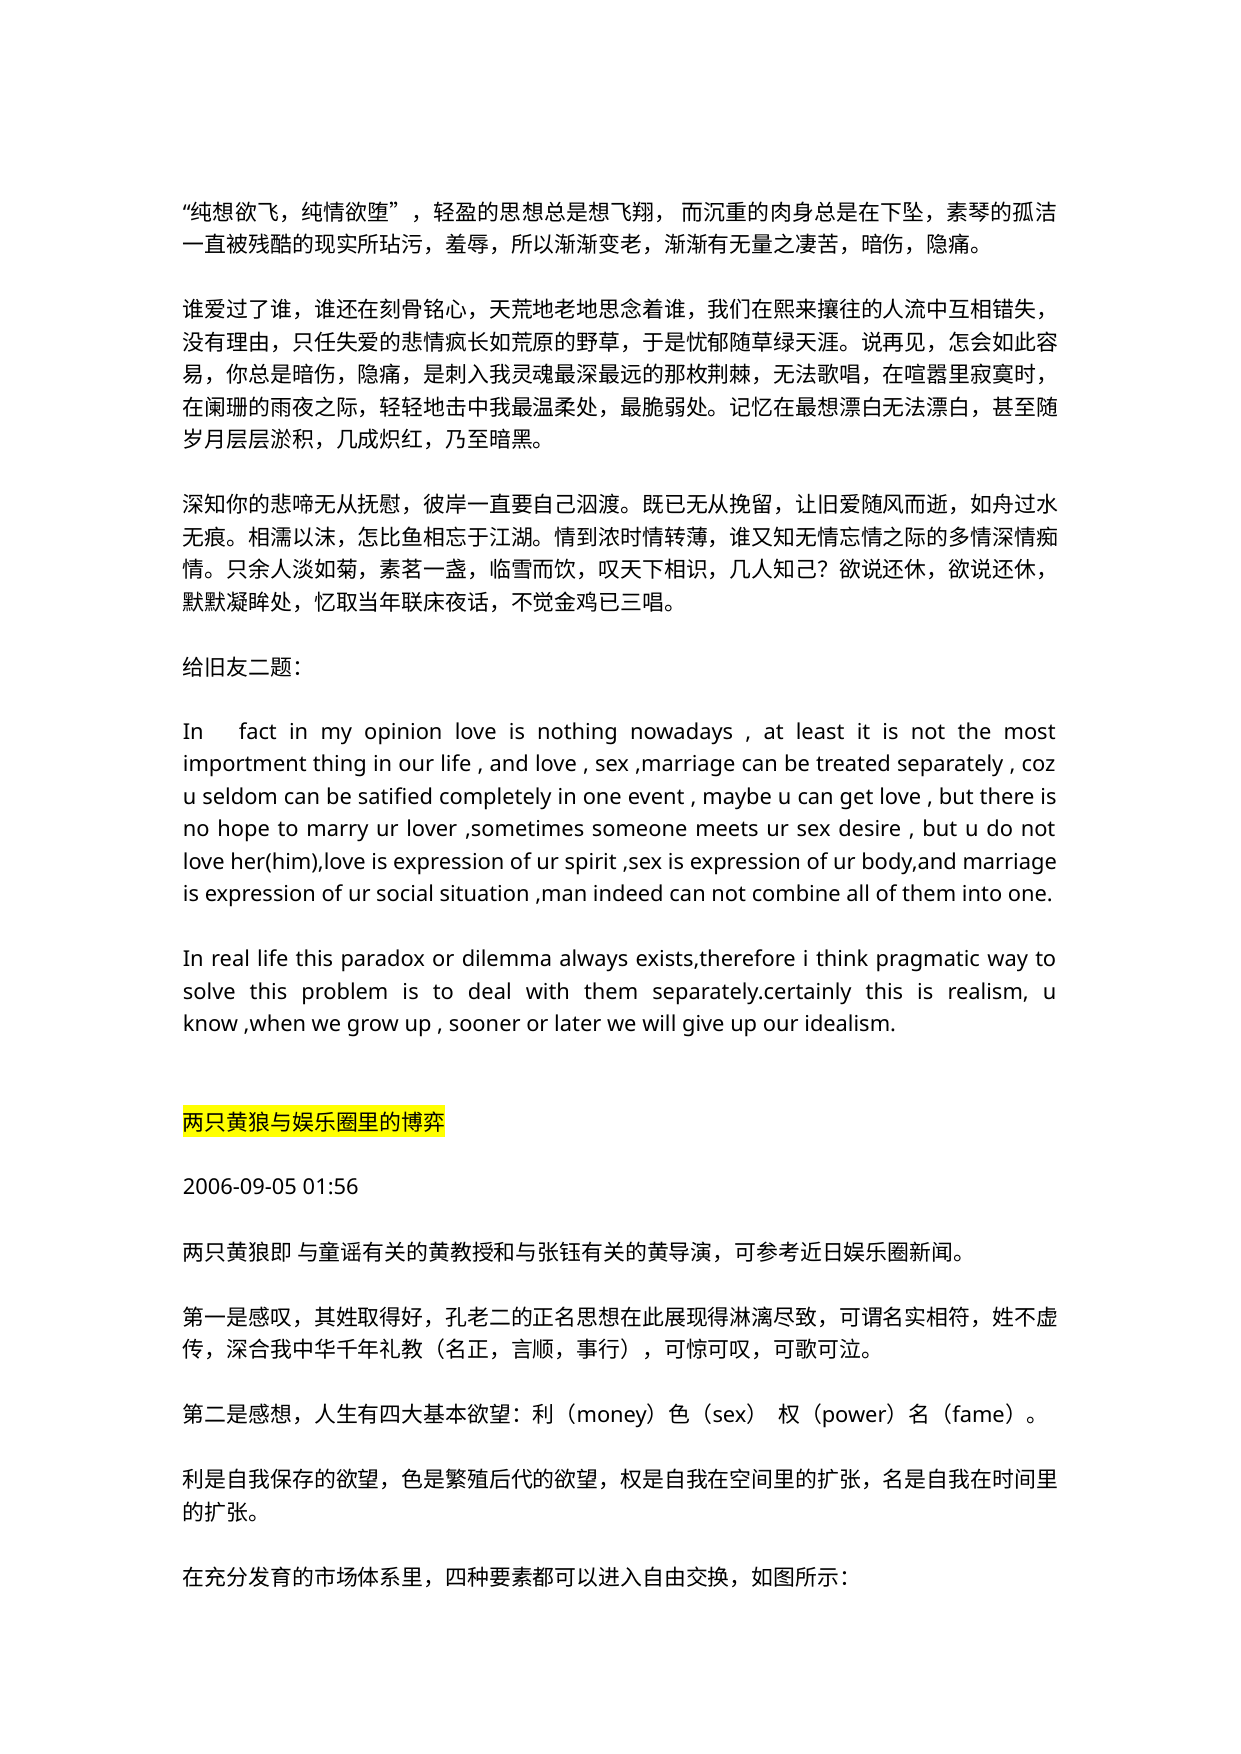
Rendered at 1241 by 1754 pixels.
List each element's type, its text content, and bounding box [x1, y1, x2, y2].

text 谁爱过了谁，谁还在刻骨铭心，天荒地老地思念着谁，我们在熙来攘往的人流中互相错失，没有理由，只任失爱的悲情疯长如荒原的野草，于是忧郁随草绿天涯。说再见，怎会如此容易，你总是暗伤，隐痛，是刺入我灵魂最深最远的那枚荆棘，无法歌唱，在喧嚣里寂寞时，在阑珊的雨夜之际，轻轻地击中我最温柔处，最脆弱处。记忆在最想漂白无法漂白，甚至随岁月层层淤积，几成炽红，乃至暗黑。 [183, 292, 1058, 454]
text 深知你的悲啼无从抚慰，彼岸一直要自己泅渡。既已无从挽留，让旧爱随风而逝，如舟过水无痕。相濡以沫，怎比鱼相忘于江湖。情到浓时情转薄，谁又知无情忘情之际的多情深情痴情。只余人淡如菊，素茗一盏，临雪而饮，叹天下相识，几人知己？欲说还休，欲说还休，默默凝眸处，忆取当年联床夜话，不觉金鸡已三唱。 [183, 487, 1058, 617]
text 两只黄狼即 与童谣有关的黄教授和与张钰有关的黄导演，可参考近日娱乐圈新闻。 [183, 1234, 1058, 1267]
text In fact in my opinion love is nothing nowadays , at least it is not the most importment thing in our life , and love , sex ,marriage can be treated separately , coz u seldom can be satified completely in one event , maybe u can get love , but there is no hope to marry ur lover ,sometimes someone meets ur sex desire , but u do not love her(him),love is expression of ur spirit ,sex is expression of ur body,and marriage is expression of ur social situation ,man indeed can not combine all of them into one. [183, 714, 1058, 909]
text 第二是感想，人生有四大基本欲望：利（money）色（sex） 权（power）名（fame）。 [183, 1397, 1058, 1429]
text 在充分发育的市场体系里，四种要素都可以进入自由交换，如图所示： [183, 1559, 1058, 1592]
text 第一是感叹，其姓取得好，孔老二的正名思想在此展现得淋漓尽致，可谓名实相符，姓不虚传，深合我中华千年礼教（名正，言顺，事行），可惊可叹，可歌可泣。 [183, 1299, 1058, 1364]
text 给旧友二题： [183, 649, 1058, 682]
text “纯想欲飞，纯情欲堕”，轻盈的思想总是想飞翔， 而沉重的肉身总是在下坠，素琴的孤洁一直被残酷的现实所玷污，羞辱，所以渐渐变老，渐渐有无量之凄苦，暗伤，隐痛。 [183, 194, 1058, 259]
text 利是自我保存的欲望，色是繁殖后代的欲望，权是自我在空间里的扩张，名是自我在时间里的扩张。 [183, 1462, 1058, 1527]
text In real life this paradox or dilemma always exists,therefore i think pragmatic way to solve this problem is to deal with them separately.certainly this is realism, u know ,when we grow up , sooner or later we will give up our idealism. [183, 942, 1058, 1039]
text 2006-09-05 01:56 [183, 1169, 1058, 1202]
text 两只黄狼与娱乐圈里的博弈 [183, 1104, 1058, 1137]
